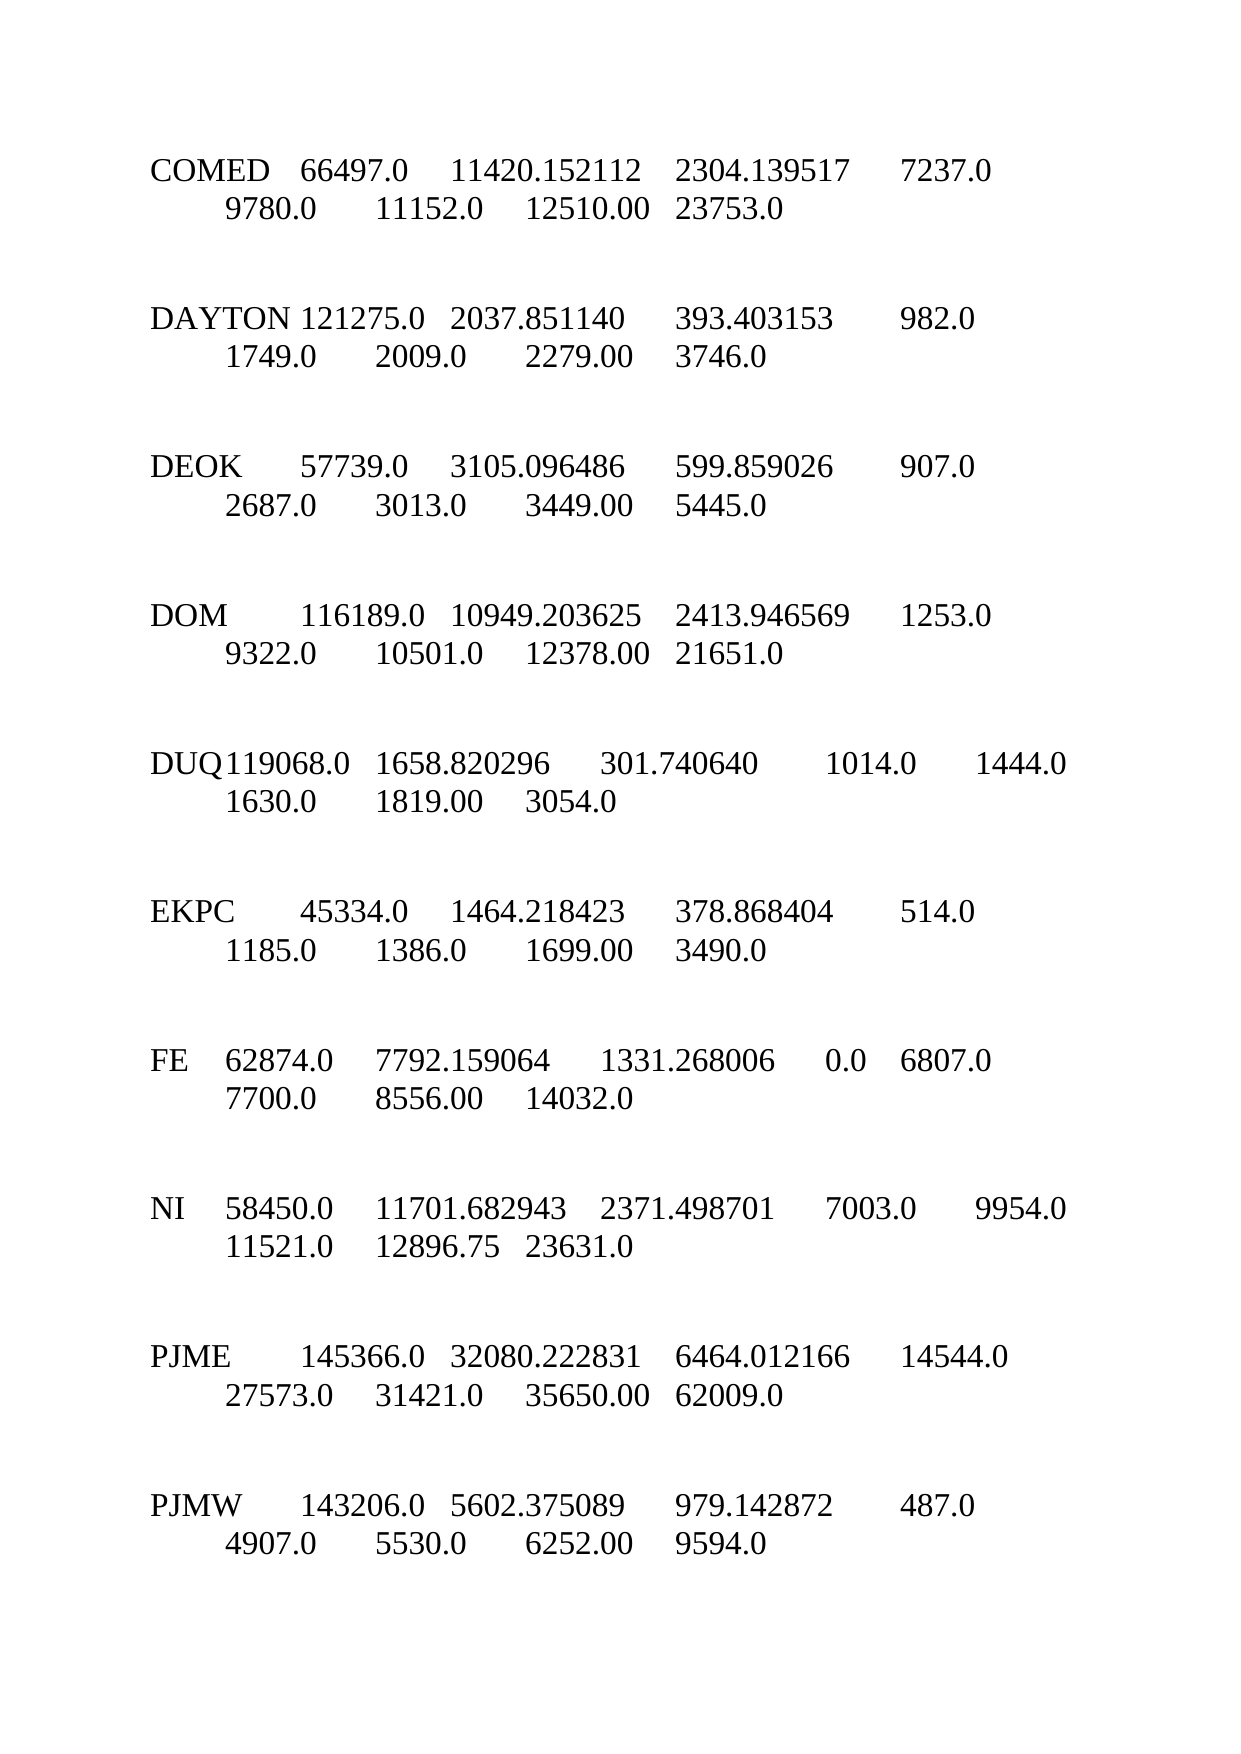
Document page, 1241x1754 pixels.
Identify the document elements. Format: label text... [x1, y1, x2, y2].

text DOM 116189.0 10949.203625 2413.946569 1253.0 9322.0 10501.0 12378.00 21651.0 [150, 595, 1090, 672]
text DUQ 119068.0 1658.820296 301.740640 1014.0 1444.0 1630.0 1819.00 3054.0 [150, 743, 1090, 820]
text COMED 66497.0 11420.152112 2304.139517 7237.0 9780.0 11152.0 12510.00 23753.0 [150, 150, 1090, 227]
text PJMW 143206.0 5602.375089 979.142872 487.0 4907.0 5530.0 6252.00 9594.0 [150, 1485, 1090, 1562]
text DEOK 57739.0 3105.096486 599.859026 907.0 2687.0 3013.0 3449.00 5445.0 [150, 447, 1090, 523]
text NI 58450.0 11701.682943 2371.498701 7003.0 9954.0 11521.0 12896.75 23631.0 [150, 1188, 1090, 1265]
text PJME 145366.0 32080.222831 6464.012166 14544.0 27573.0 31421.0 35650.00 62009.0 [150, 1337, 1090, 1413]
text DAYTON 121275.0 2037.851140 393.403153 982.0 1749.0 2009.0 2279.00 3746.0 [150, 298, 1090, 375]
text FE 62874.0 7792.159064 1331.268006 0.0 6807.0 7700.0 8556.00 14032.0 [150, 1040, 1090, 1117]
text EKPC 45334.0 1464.218423 378.868404 514.0 1185.0 1386.0 1699.00 3490.0 [150, 892, 1090, 968]
